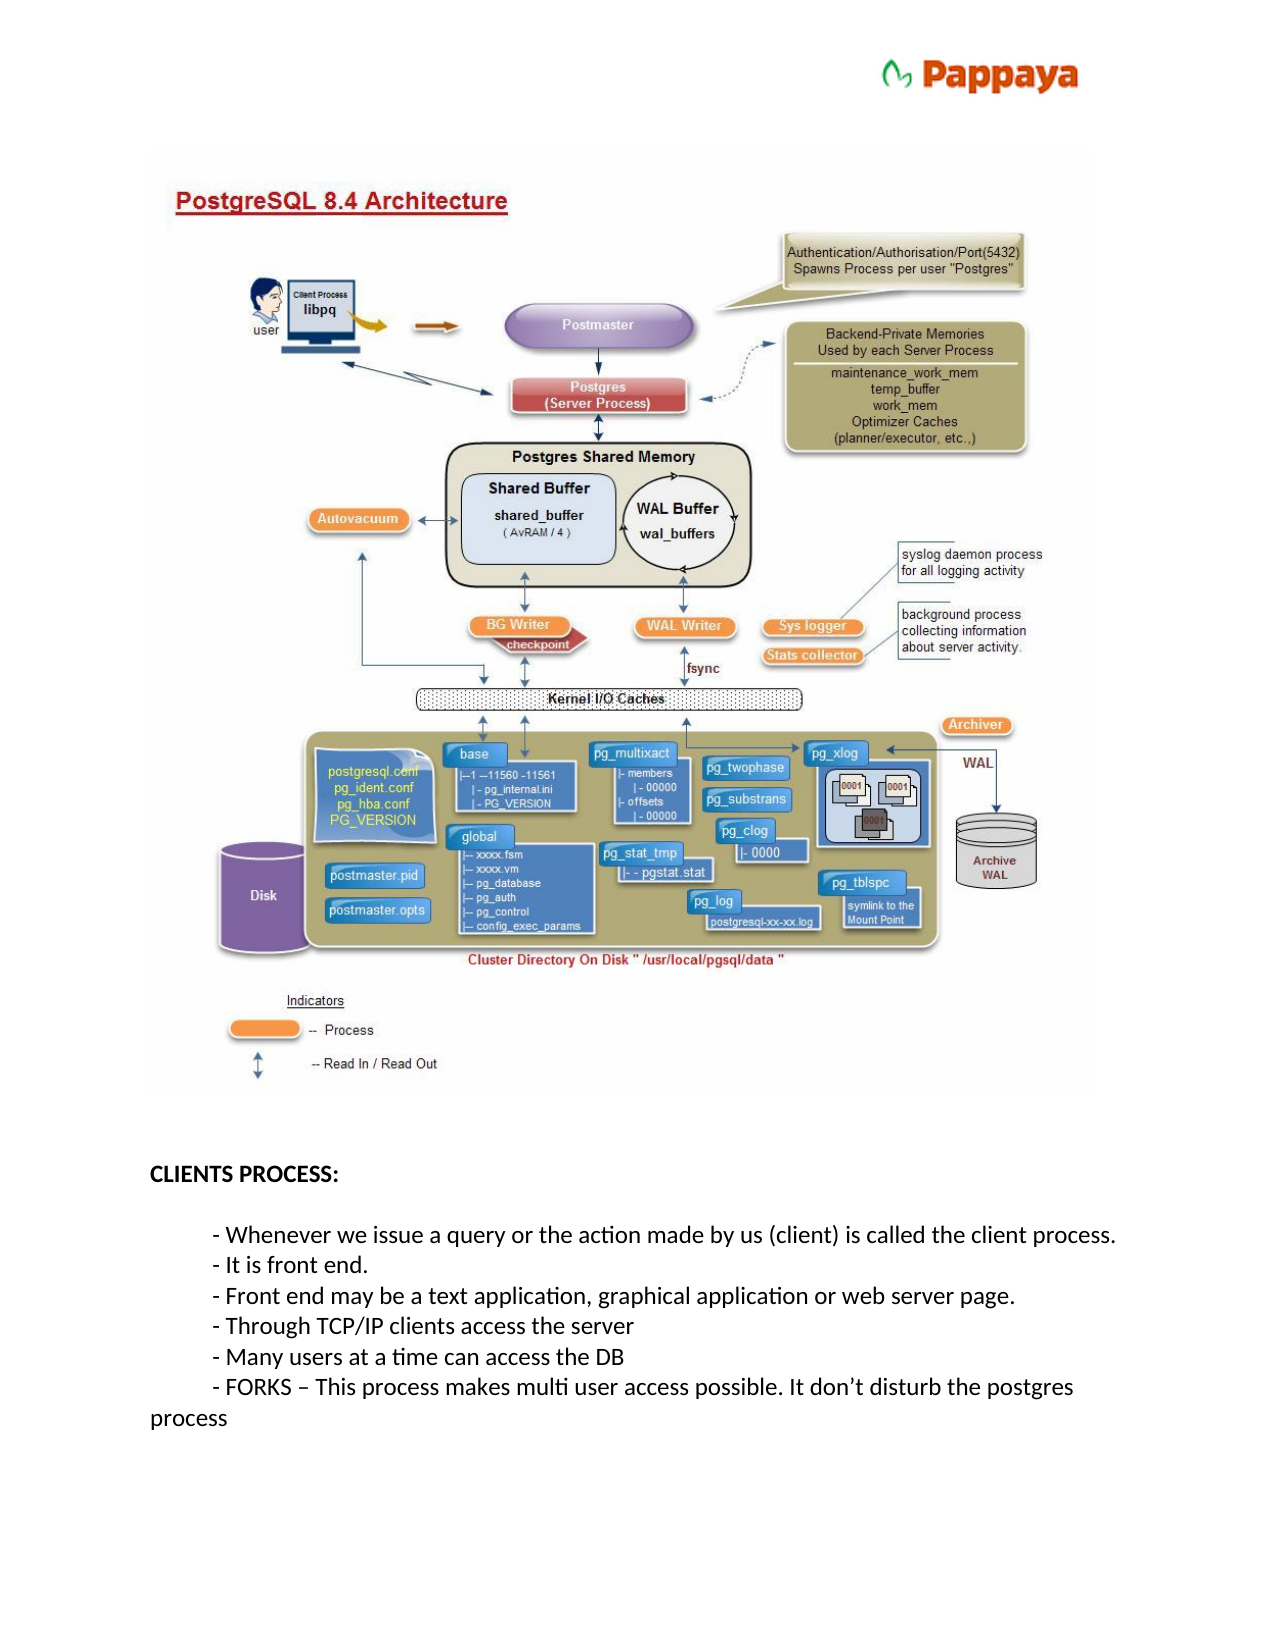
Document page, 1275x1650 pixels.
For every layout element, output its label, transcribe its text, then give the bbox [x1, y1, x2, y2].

picture [875, 36, 1124, 125]
text CLIENTS PROCESS: [150, 1158, 1125, 1188]
text - Whenever we issue a query or the action made by us (client) is called the client process. - It is front end. - Front end may be a text application, graphical application or web server page. - Through TCP/IP clients access the server - Many users at a time can access the DB - FORKS – This process makes multi user access possible. It don’t disturb the postgres process [150, 1219, 1125, 1432]
